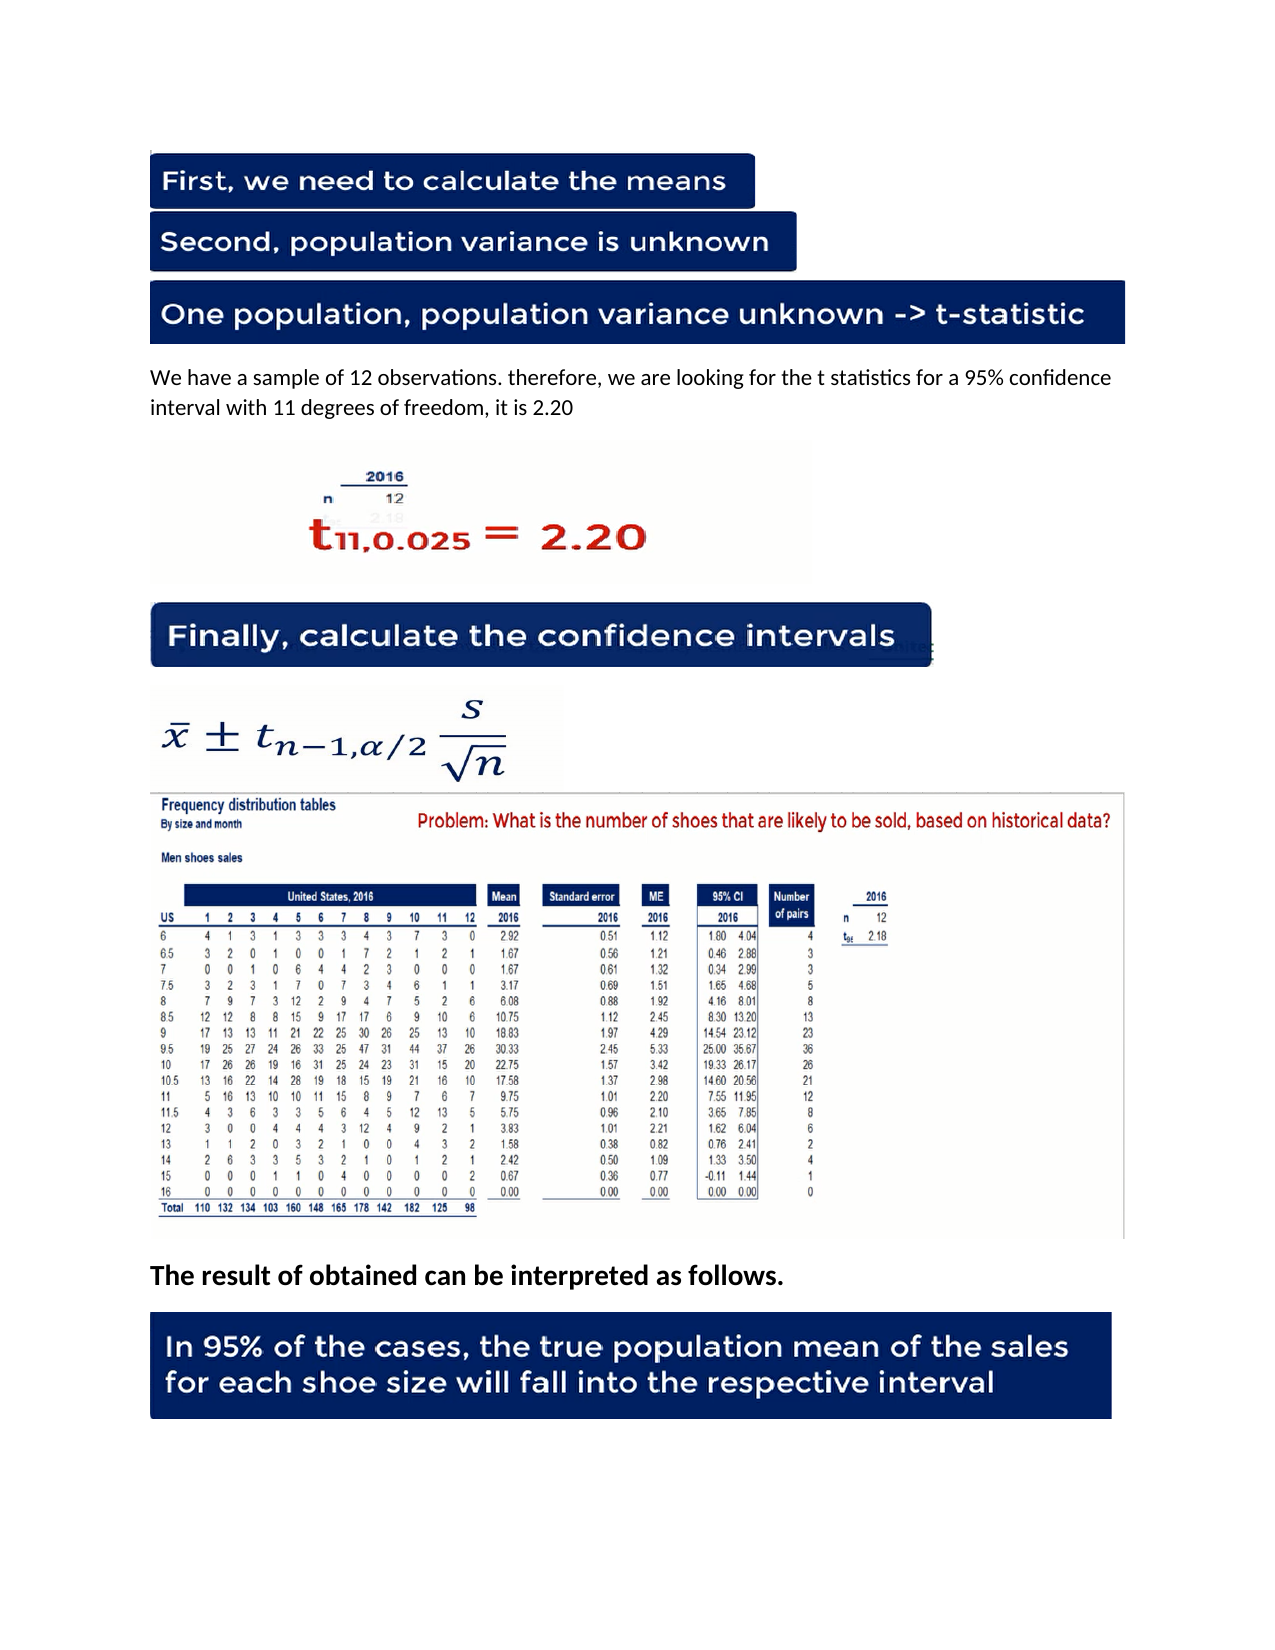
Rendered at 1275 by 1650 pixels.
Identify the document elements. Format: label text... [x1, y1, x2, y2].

picture [150, 602, 934, 667]
picture [150, 1312, 1112, 1419]
picture [150, 280, 1125, 344]
picture [150, 685, 564, 791]
picture [150, 211, 797, 273]
picture [150, 440, 813, 584]
text We have a sample of 12 observations. therefore, we are looking for the t statistics for a 95% confidence interval with 11 degrees of freedom, it is 2.20 [150, 363, 1125, 421]
picture [150, 792, 1125, 1239]
text The result of obtained can be interpreted as follows. [150, 1257, 1125, 1293]
picture [150, 150, 756, 209]
